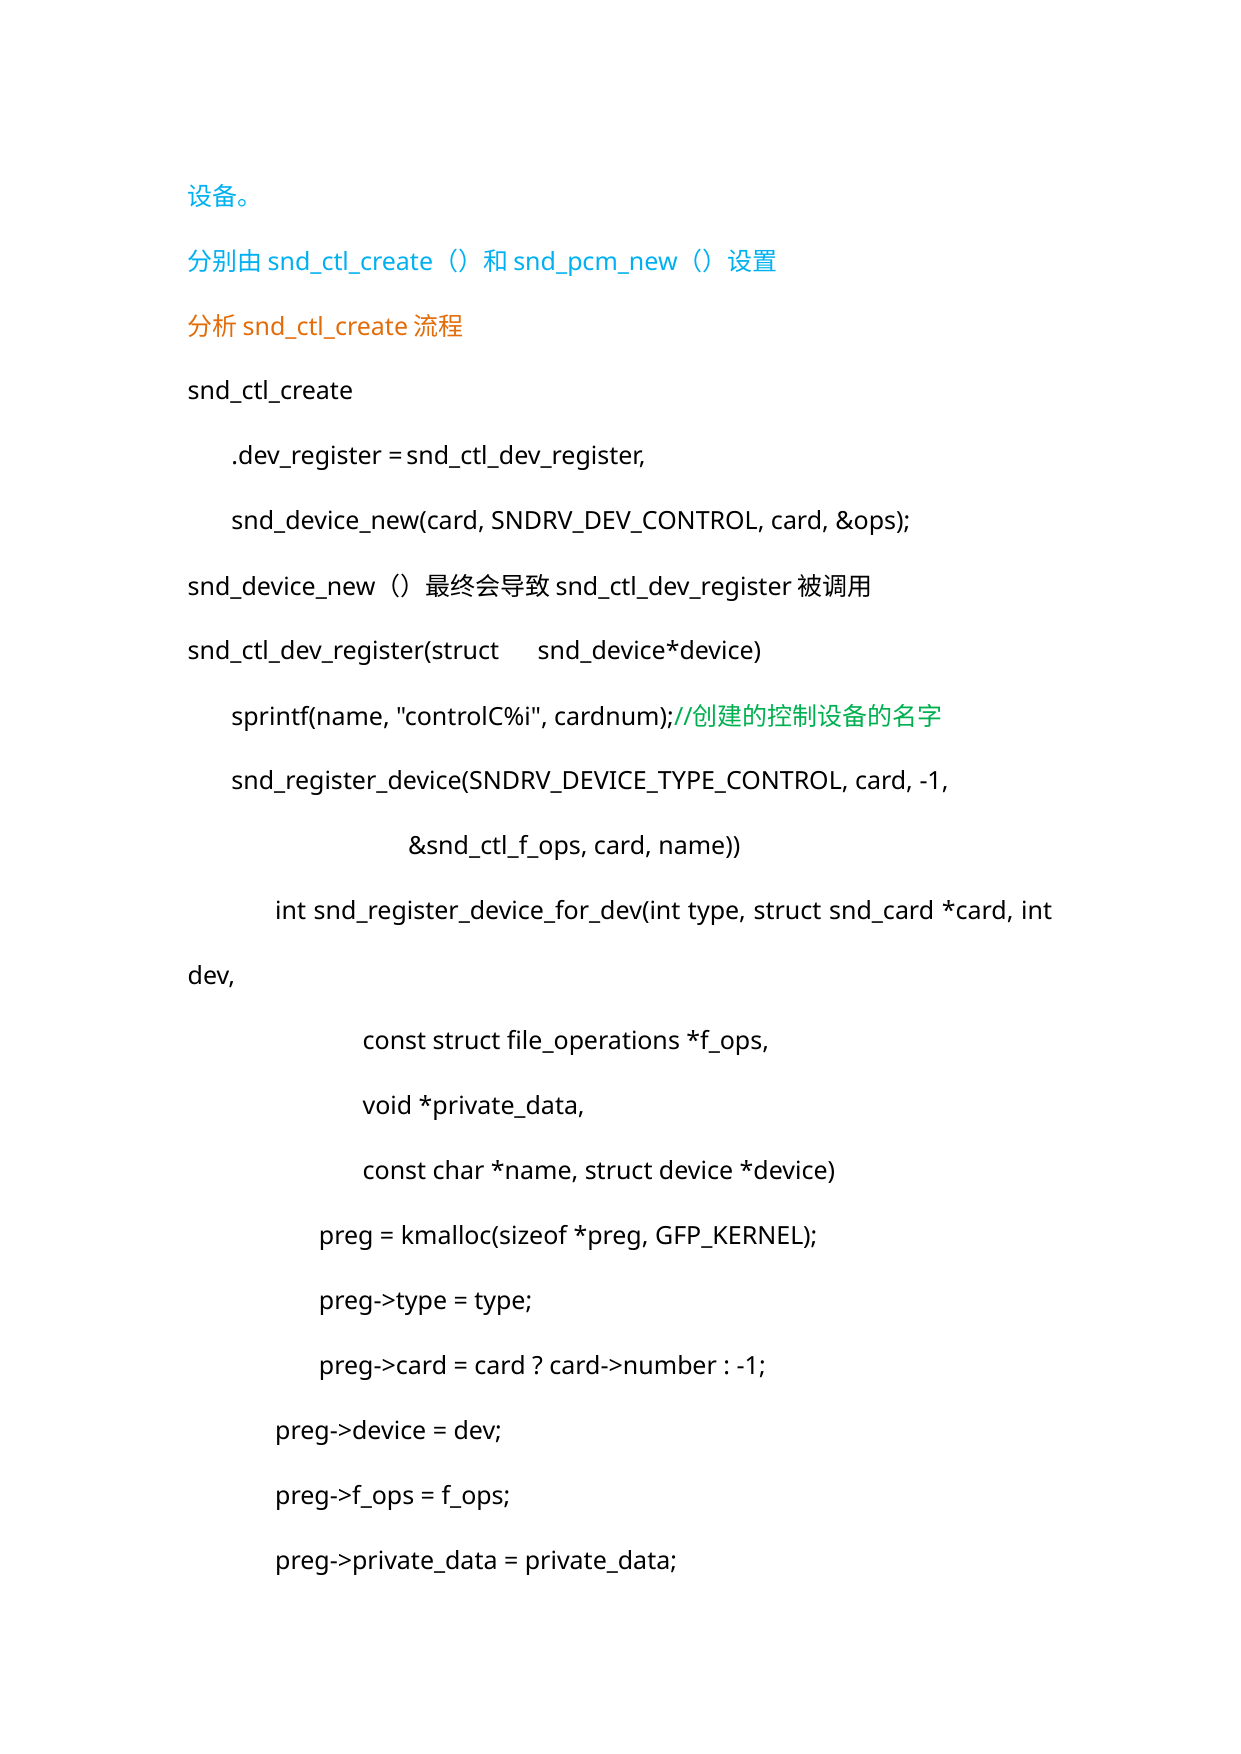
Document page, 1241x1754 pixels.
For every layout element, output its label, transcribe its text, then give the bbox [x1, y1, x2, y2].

text snd_device_new(card, SNDRV_DEV_CONTROL, card, &ops); [187, 487, 1053, 552]
text snd_ctl_dev_register(struct snd_device*device) [187, 617, 1053, 682]
text snd_ctl_create [187, 357, 1053, 422]
text preg->private_data = private_data; [187, 1527, 1053, 1592]
text .dev_register = snd_ctl_dev_register, [187, 422, 1053, 487]
text const struct file_operations *f_ops, [187, 1007, 1053, 1072]
text preg->card = card ? card->number : -1; [187, 1332, 1053, 1397]
text preg->device = dev; [187, 1397, 1053, 1462]
text preg->f_ops = f_ops; [187, 1462, 1053, 1527]
text snd_register_device(SNDRV_DEVICE_TYPE_CONTROL, card, -1, [187, 747, 1053, 812]
text preg->type = type; [187, 1267, 1053, 1332]
text snd_device_new（）最终会导致snd_ctl_dev_register被调用 [187, 552, 1053, 617]
text sprintf(name, "controlC%i", cardnum);//创建的控制设备的名字 [187, 682, 1053, 747]
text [187, 162, 1053, 227]
text int snd_register_device_for_dev(int type, struct snd_card *card, int dev, [187, 877, 1053, 1007]
text &snd_ctl_f_ops, card, name)) [187, 812, 1053, 877]
text const char *name, struct device *device) [187, 1137, 1053, 1202]
text void *private_data, [187, 1072, 1053, 1137]
text 分别由snd_ctl_create（）和snd_pcm_new（）设置 [187, 227, 1053, 292]
text 分析snd_ctl_create流程 [187, 292, 1053, 357]
text preg = kmalloc(sizeof *preg, GFP_KERNEL); [187, 1202, 1053, 1267]
